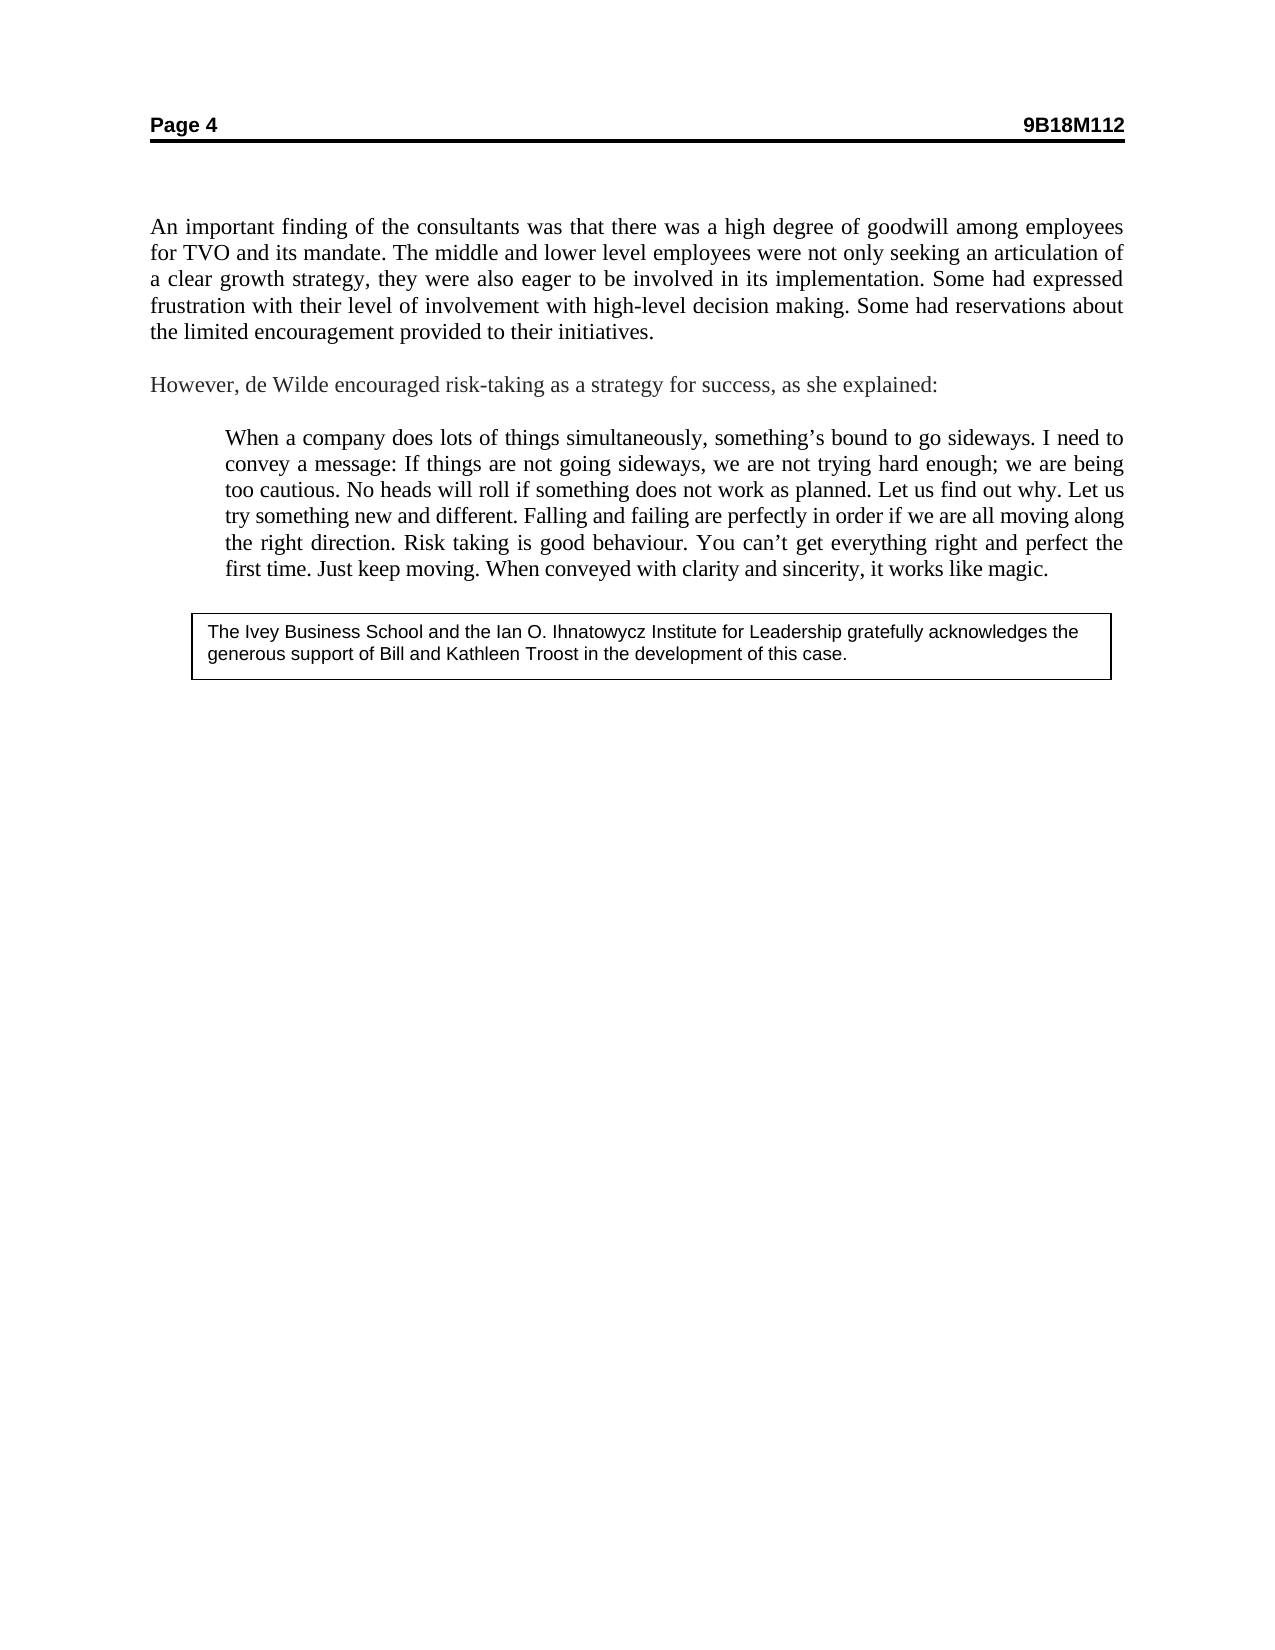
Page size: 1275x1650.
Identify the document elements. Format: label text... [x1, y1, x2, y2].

text However, de Wilde encouraged risk-taking as a strategy for success, as she explained: [150, 371, 1125, 397]
text An important finding of the consultants was that there was a high degree of goodwill among employees for TVO and its mandate. The middle and lower level employees were not only seeking an articulation of a clear growth strategy, they were also eager to be involved in its implementation. Some had expressed frustration with their level of involvement with high-level decision making. Some had reservations about the limited encouragement provided to their initiatives. [150, 213, 1125, 344]
text When a company does lots of things simultaneously, something’s bound to go sideways. I need to convey a message: If things are not going sideways, we are not trying hard enough; we are being too cautious. No heads will roll if something does not work as planned. Let us find out why. Let us try something new and different. Falling and failing are perfectly in order if we are all moving along the right direction. Risk taking is good behaviour. You can’t get everything right and perfect the first time. Just keep moving. When conveyed with clarity and sincerity, it works like magic. [225, 423, 1125, 582]
